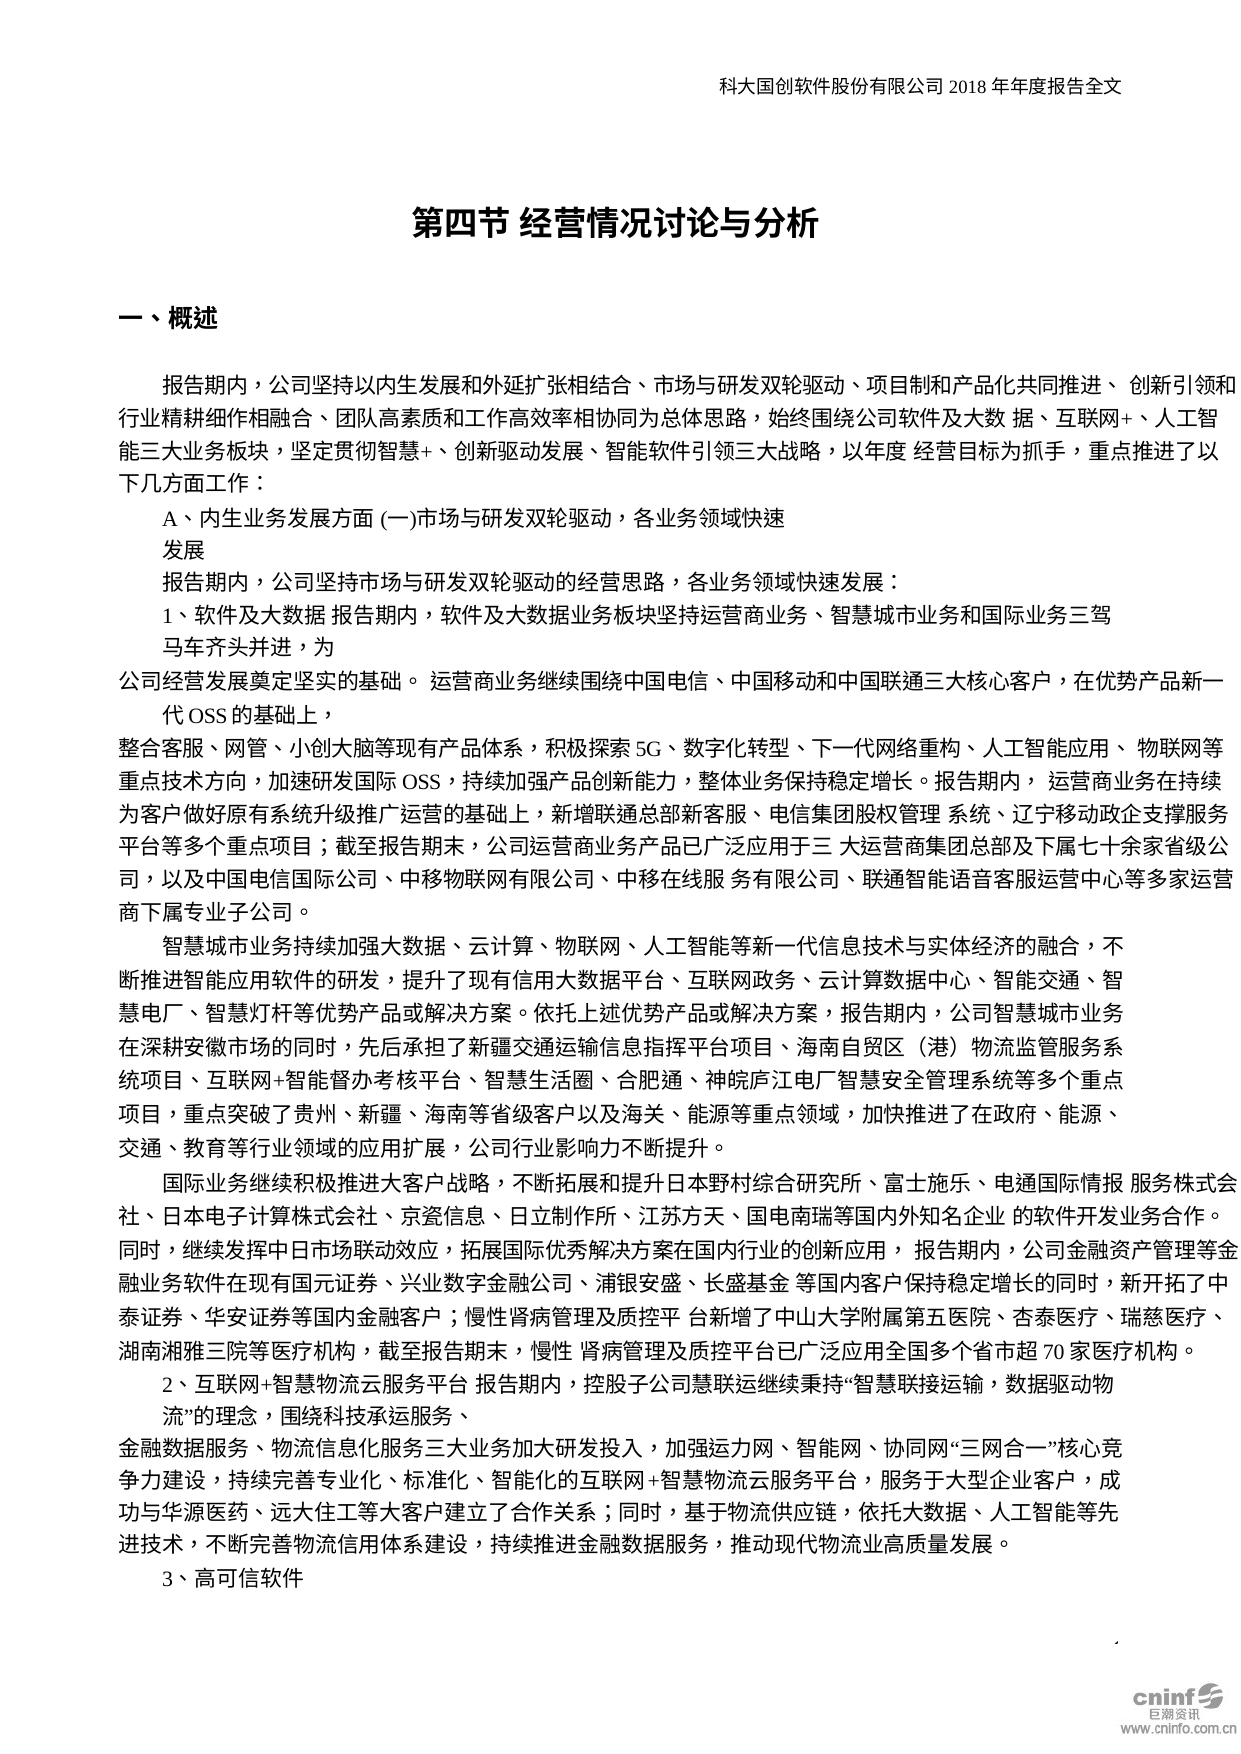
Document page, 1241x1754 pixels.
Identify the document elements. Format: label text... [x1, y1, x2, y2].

text 公司经营发展奠定坚实的基础。 运营商业务继续围绕中国电信、中国移动和中国联通三大核心客户，在优势产品新一代OSS的基础上， [118, 666, 1240, 729]
subtitle 一、概述 [118, 301, 1122, 335]
text 报告期内，公司坚持市场与研发双轮驱动的经营思路，各业务领域快速发展： [162, 567, 1122, 597]
text 国际业务继续积极推进大客户战略，不断拓展和提升日本野村综合研究所、富士施乐、电通国际情报 服务株式会社、日本电子计算株式会社、京瓷信息、日立制作所、江苏方天、国电南瑞等国内外知名企业 的软件开发业务合作。同时，继续发挥中日市场联动效应，拓展国际优秀解决方案在国内行业的创新应用， 报告期内，公司金融资产管理等金融业务软件在现有国元证券、兴业数字金融公司、浦银安盛、长盛基金 等国内客户保持稳定增长的同时，新开拓了中泰证券、华安证券等国内金融客户；慢性肾病管理及质控平 台新增了中山大学附属第五医院、杏泰医疗、瑞慈医疗、湖南湘雅三院等医疗机构，截至报告期末，慢性 肾病管理及质控平台已广泛应用全国多个省市超70家医疗机构。 [118, 1167, 1240, 1366]
text 2、互联网+智慧物流云服务平台 报告期内，控股子公司慧联运继续秉持“智慧联接运输，数据驱动物流”的理念，围绕科技承运服务、 [162, 1369, 1122, 1431]
picture [1115, 1680, 1240, 1737]
text 整合客服、网管、小创大脑等现有产品体系，积极探索5G、数字化转型、下一代网络重构、人工智能应用、 物联网等重点技术方向，加速研发国际OSS，持续加强产品创新能力，整体业务保持稳定增长。报告期内， 运营商业务在持续为客户做好原有系统升级推广运营的基础上，新增联通总部新客服、电信集团股权管理 系统、辽宁移动政企支撑服务平台等多个重点项目；截至报告期末，公司运营商业务产品已广泛应用于三 大运营商集团总部及下属七十余家省级公司，以及中国电信国际公司、中移物联网有限公司、中移在线服 务有限公司、联通智能语音客服运营中心等多家运营商下属专业子公司。 [118, 733, 1240, 927]
subtitle 第四节 经营情况讨论与分析 [411, 200, 1122, 246]
text 报告期内，公司坚持以内生发展和外延扩张相结合、市场与研发双轮驱动、项目制和产品化共同推进、 创新引领和行业精耕细作相融合、团队高素质和工作高效率相协同为总体思路，始终围绕公司软件及大数 据、互联网+、人工智能三大业务板块，坚定贯彻智慧+、创新驱动发展、智能软件引领三大战略，以年度 经营目标为抓手，重点推进了以下几方面工作： [118, 370, 1240, 498]
text A、内生业务发展方面 (一)市场与研发双轮驱动，各业务领域快速发展 [162, 502, 795, 564]
text 智慧城市业务持续加强大数据、云计算、物联网、人工智能等新一代信息技术与实体经济的融合，不 断推进智能应用软件的研发，提升了现有信用大数据平台、互联网政务、云计算数据中心、智能交通、智 慧电厂、智慧灯杆等优势产品或解决方案。依托上述优势产品或解决方案，报告期内，公司智慧城市业务 在深耕安徽市场的同时，先后承担了新疆交通运输信息指挥平台项目、海南自贸区（港）物流监管服务系 统项目、互联网+智能督办考核平台、智慧生活圈、合肥通、神皖庐江电厂智慧安全管理系统等多个重点 项目，重点突破了贵州、新疆、海南等省级客户以及海关、能源等重点领域，加快推进了在政府、能源、 交通、教育等行业领域的应用扩展，公司行业影响力不断提升。 [118, 931, 1125, 1163]
text 1、软件及大数据 报告期内，软件及大数据业务板块坚持运营商业务、智慧城市业务和国际业务三驾马车齐头并进，为 [162, 601, 1122, 662]
text 金融数据服务、物流信息化服务三大业务加大研发投入，加强运力网、智能网、协同网“三网合一”核心竞 争力建设，持续完善专业化、标准化、智能化的互联网+智慧物流云服务平台，服务于大型企业客户，成 功与华源医药、远大住工等大客户建立了合作关系；同时，基于物流供应链，依托大数据、人工智能等先 进技术，不断完善物流信用体系建设，持续推进金融数据服务，推动现代物流业高质量发展。 [118, 1433, 1123, 1559]
text 3、高可信软件 [162, 1563, 1122, 1593]
